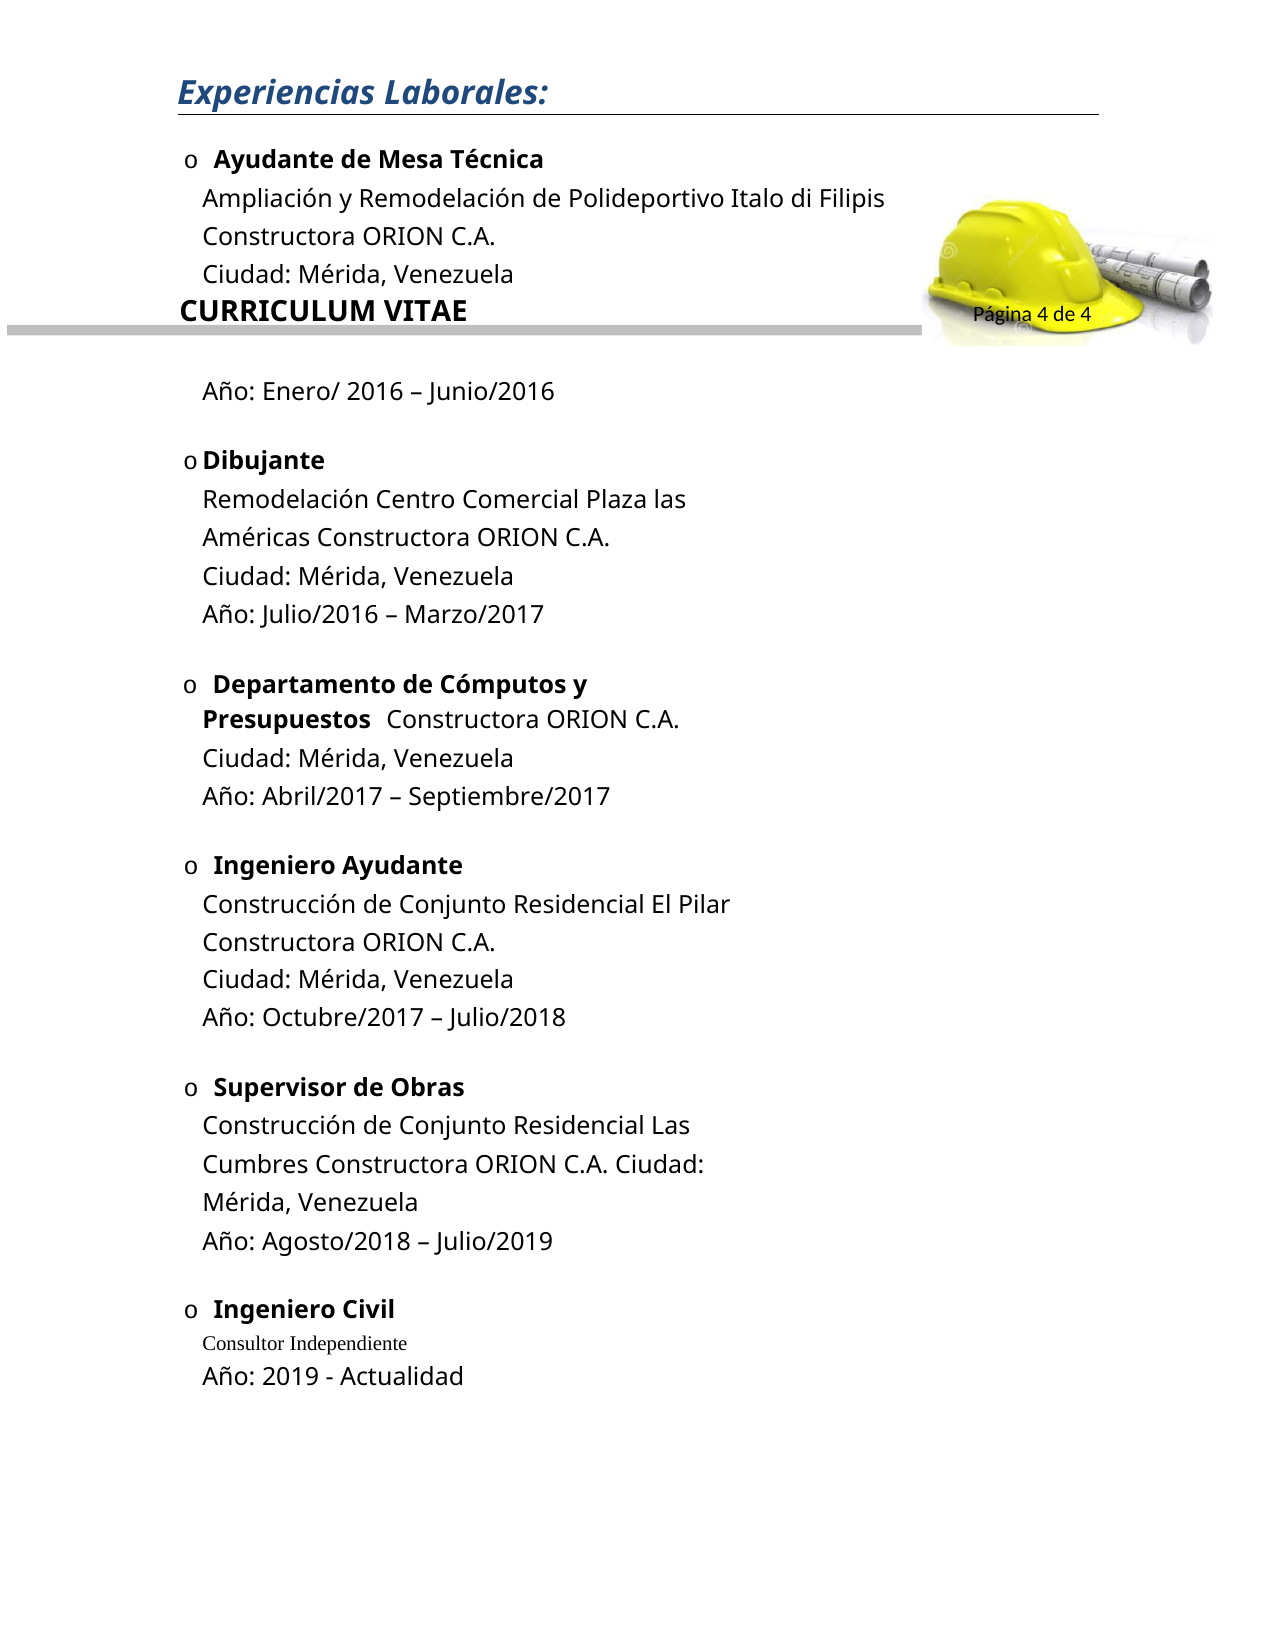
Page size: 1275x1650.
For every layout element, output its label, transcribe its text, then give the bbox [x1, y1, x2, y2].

text Año: Abril/2017 – Septiembre/2017 [202, 778, 1125, 812]
text Ciudad: Mérida, Venezuela [202, 256, 1125, 290]
picture [921, 195, 1213, 346]
text o Supervisor de Obras [183, 1069, 1125, 1104]
text o Ingeniero Ayudante [183, 848, 1125, 882]
text Consultor Independiente [202, 1331, 731, 1354]
text Constructora ORION C.A. [202, 924, 1125, 958]
text o Ayudante de Mesa Técnica [183, 142, 1125, 176]
text Construcción de Conjunto Residencial Las Cumbres Constructora ORION C.A. Ciudad: Mérida, Venezuela [202, 1108, 731, 1219]
text Construcción de Conjunto Residencial El Pilar [202, 886, 1125, 920]
text o Ingeniero Civil [183, 1292, 1125, 1326]
text Constructora ORION C.A. [202, 218, 1125, 252]
text CURRICULUM VITAE Página 4 de 4 [179, 290, 1125, 330]
text Ciudad: Mérida, Venezuela [202, 962, 1125, 996]
text Remodelación Centro Comercial Plaza las Américas Constructora ORION C.A. [202, 481, 729, 554]
text Año: 2019 - Actualidad [202, 1358, 1125, 1392]
text Ciudad: Mérida, Venezuela [202, 740, 1125, 774]
text Ciudad: Mérida, Venezuela [202, 558, 1125, 592]
text o Departamento de Cómputos y Presupuestos Constructora ORION C.A. [182, 667, 683, 736]
text Año: Enero/ 2016 – Junio/2016 [202, 373, 1125, 407]
text Año: Agosto/2018 – Julio/2019 [202, 1224, 1125, 1258]
list Dibujante [183, 443, 1125, 477]
text Año: Julio/2016 – Marzo/2017 [202, 596, 1125, 630]
text Experiencias Laborales: [177, 69, 1125, 114]
text Ampliación y Remodelación de Polideportivo Italo di Filipis [202, 180, 1125, 214]
text Año: Octubre/2017 – Julio/2018 [202, 1000, 1125, 1034]
